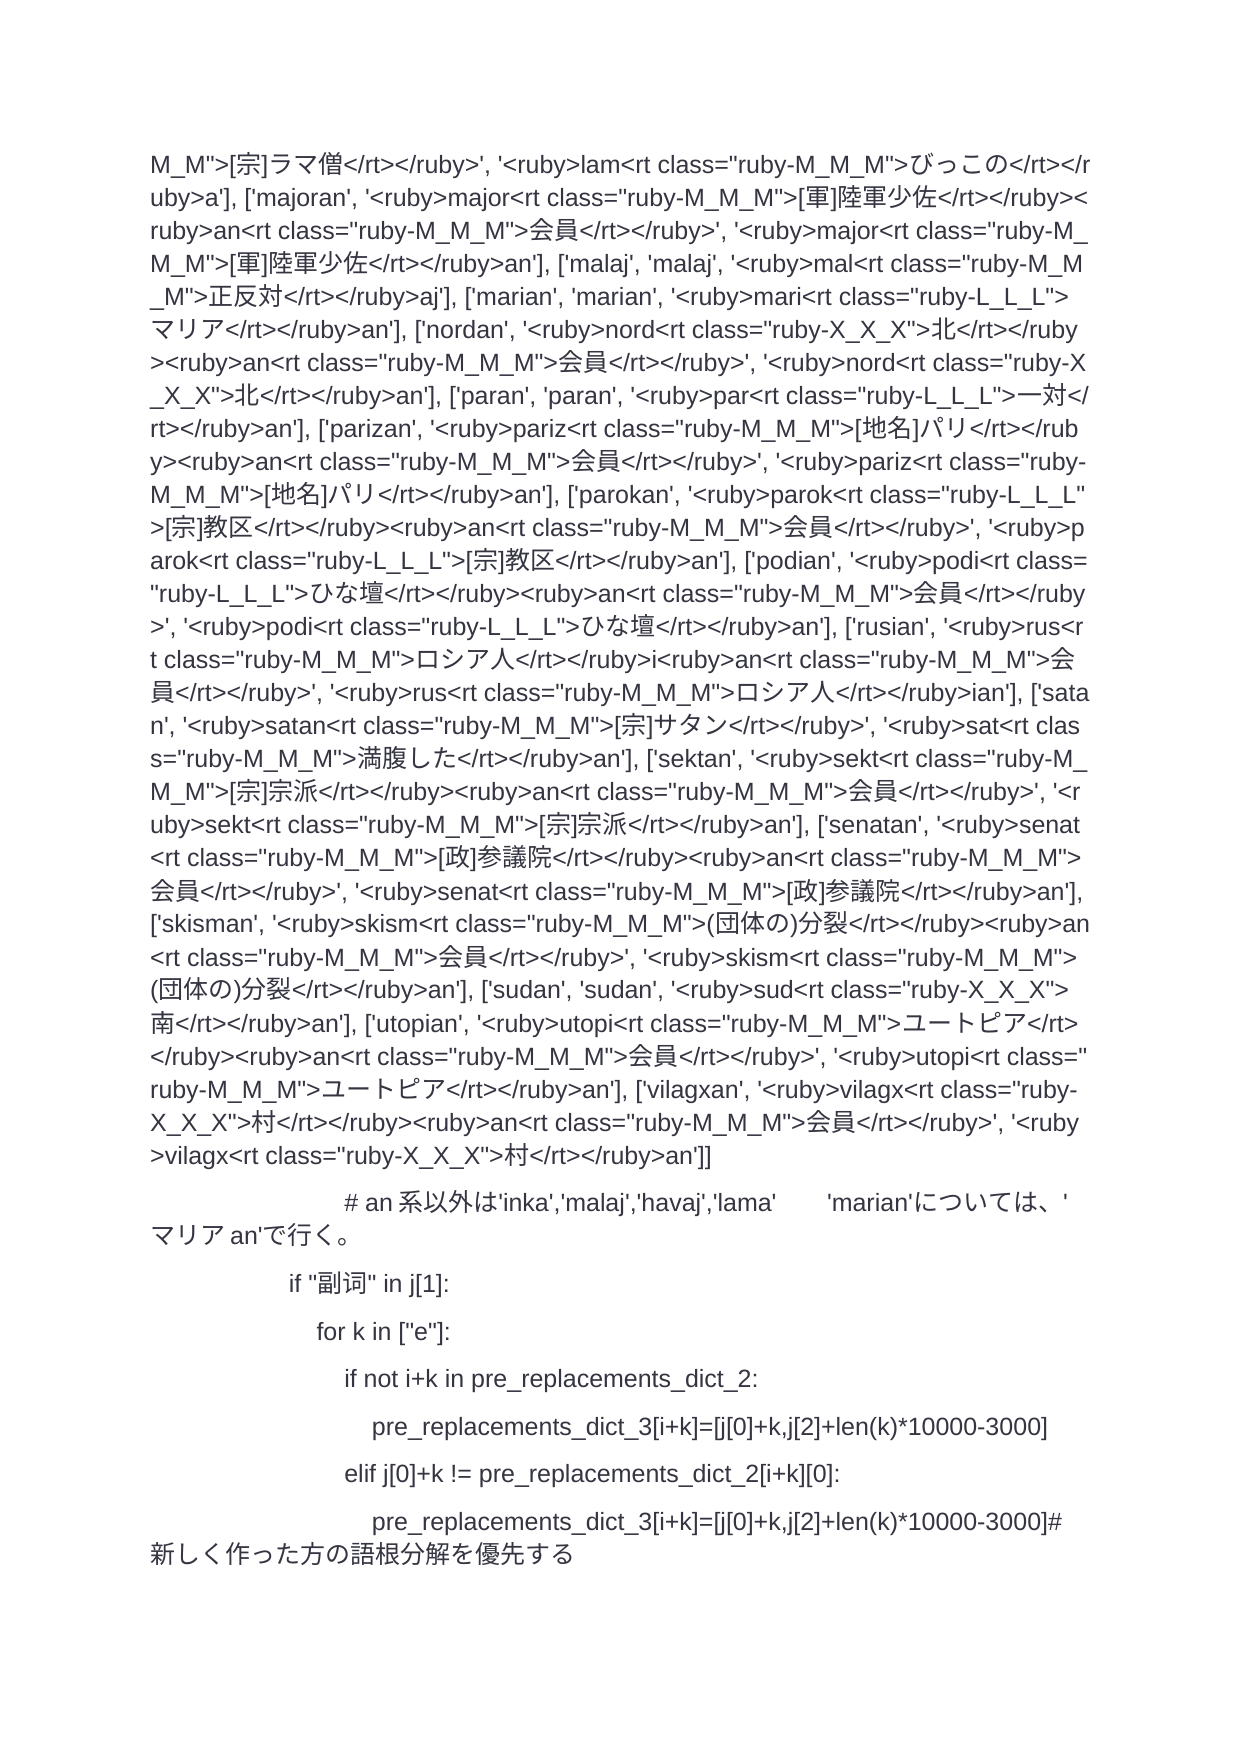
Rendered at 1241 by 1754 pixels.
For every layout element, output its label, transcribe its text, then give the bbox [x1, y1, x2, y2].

text if not i+k in pre_replacements_dict_2: [150, 1364, 1090, 1393]
text pre_replacements_dict_3[i+k]=[j[0]+k,j[2]+len(k)*10000-3000]# 新しく作った方の語根分解を優先する [150, 1507, 1090, 1569]
text for k in ["e"]: [150, 1316, 1090, 1345]
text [150, 150, 1090, 1169]
text # an系以外は'inka','malaj','havaj','lama' 'marian'については、'マリアan'で行く。 [150, 1188, 1090, 1250]
text elif j[0]+k != pre_replacements_dict_2[i+k][0]: [150, 1459, 1090, 1488]
text pre_replacements_dict_3[i+k]=[j[0]+k,j[2]+len(k)*10000-3000] [150, 1412, 1090, 1440]
text if "副词" in j[1]: [150, 1269, 1090, 1298]
